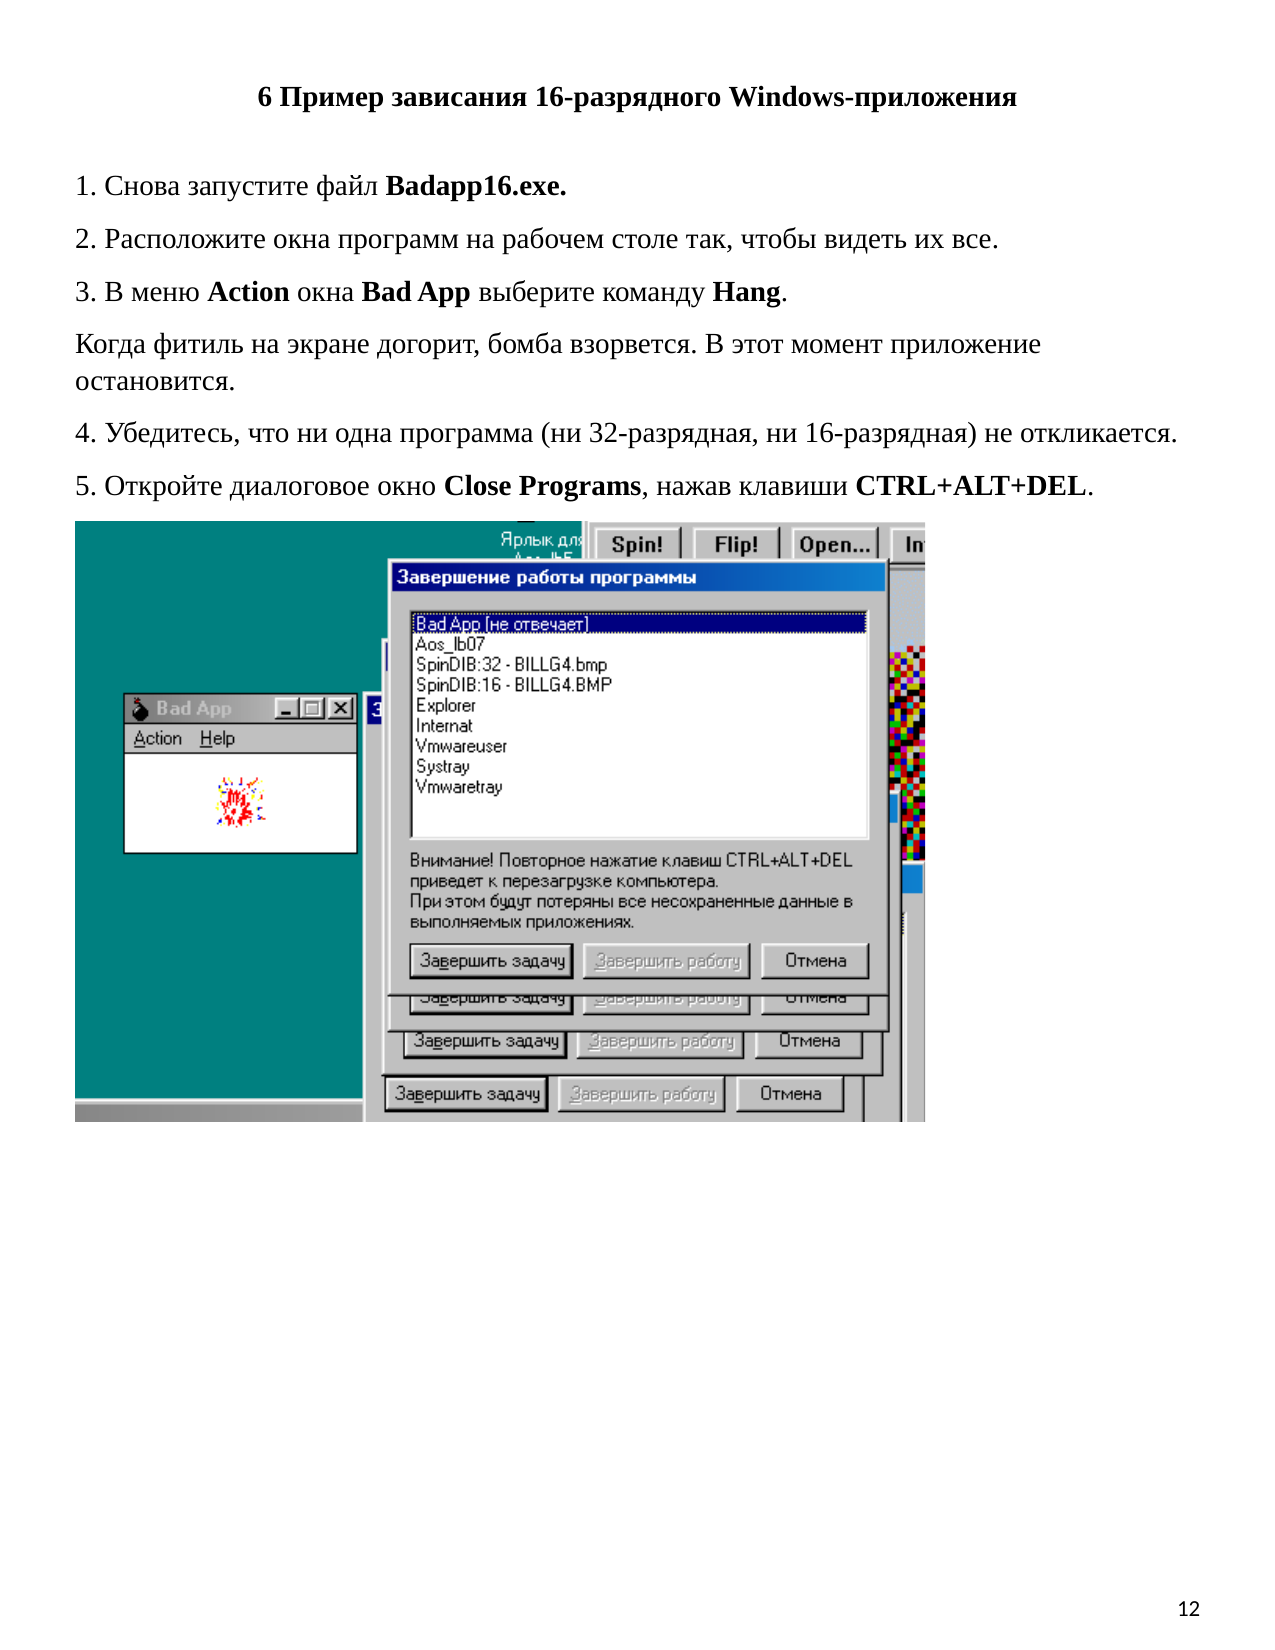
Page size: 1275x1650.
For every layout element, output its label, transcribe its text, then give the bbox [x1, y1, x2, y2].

text Когда фитиль на экране догорит, бомба взорвется. В этот момент приложение остановится. [75, 327, 1200, 396]
text 5. Откройте диалоговое окно Close Programs, нажав клавиши CTRL+ALT+DEL. [75, 468, 1200, 502]
text 2. Расположите окна программ на рабочем столе так, чтобы видеть их все. [75, 221, 1200, 254]
text 3. В меню Action окна Bad App выберите команду Hang. [75, 274, 1200, 307]
text 4. Убедитесь, что ни одна программа (ни 32-разрядная, ни 16-разрядная) не откликается. [75, 416, 1200, 449]
picture [75, 521, 926, 1122]
subtitle 6 Пример зависания 16-разрядного Windows-приложения [75, 79, 1200, 113]
text 1. Снова запустите файл Badapp16.exe. [75, 168, 1200, 202]
